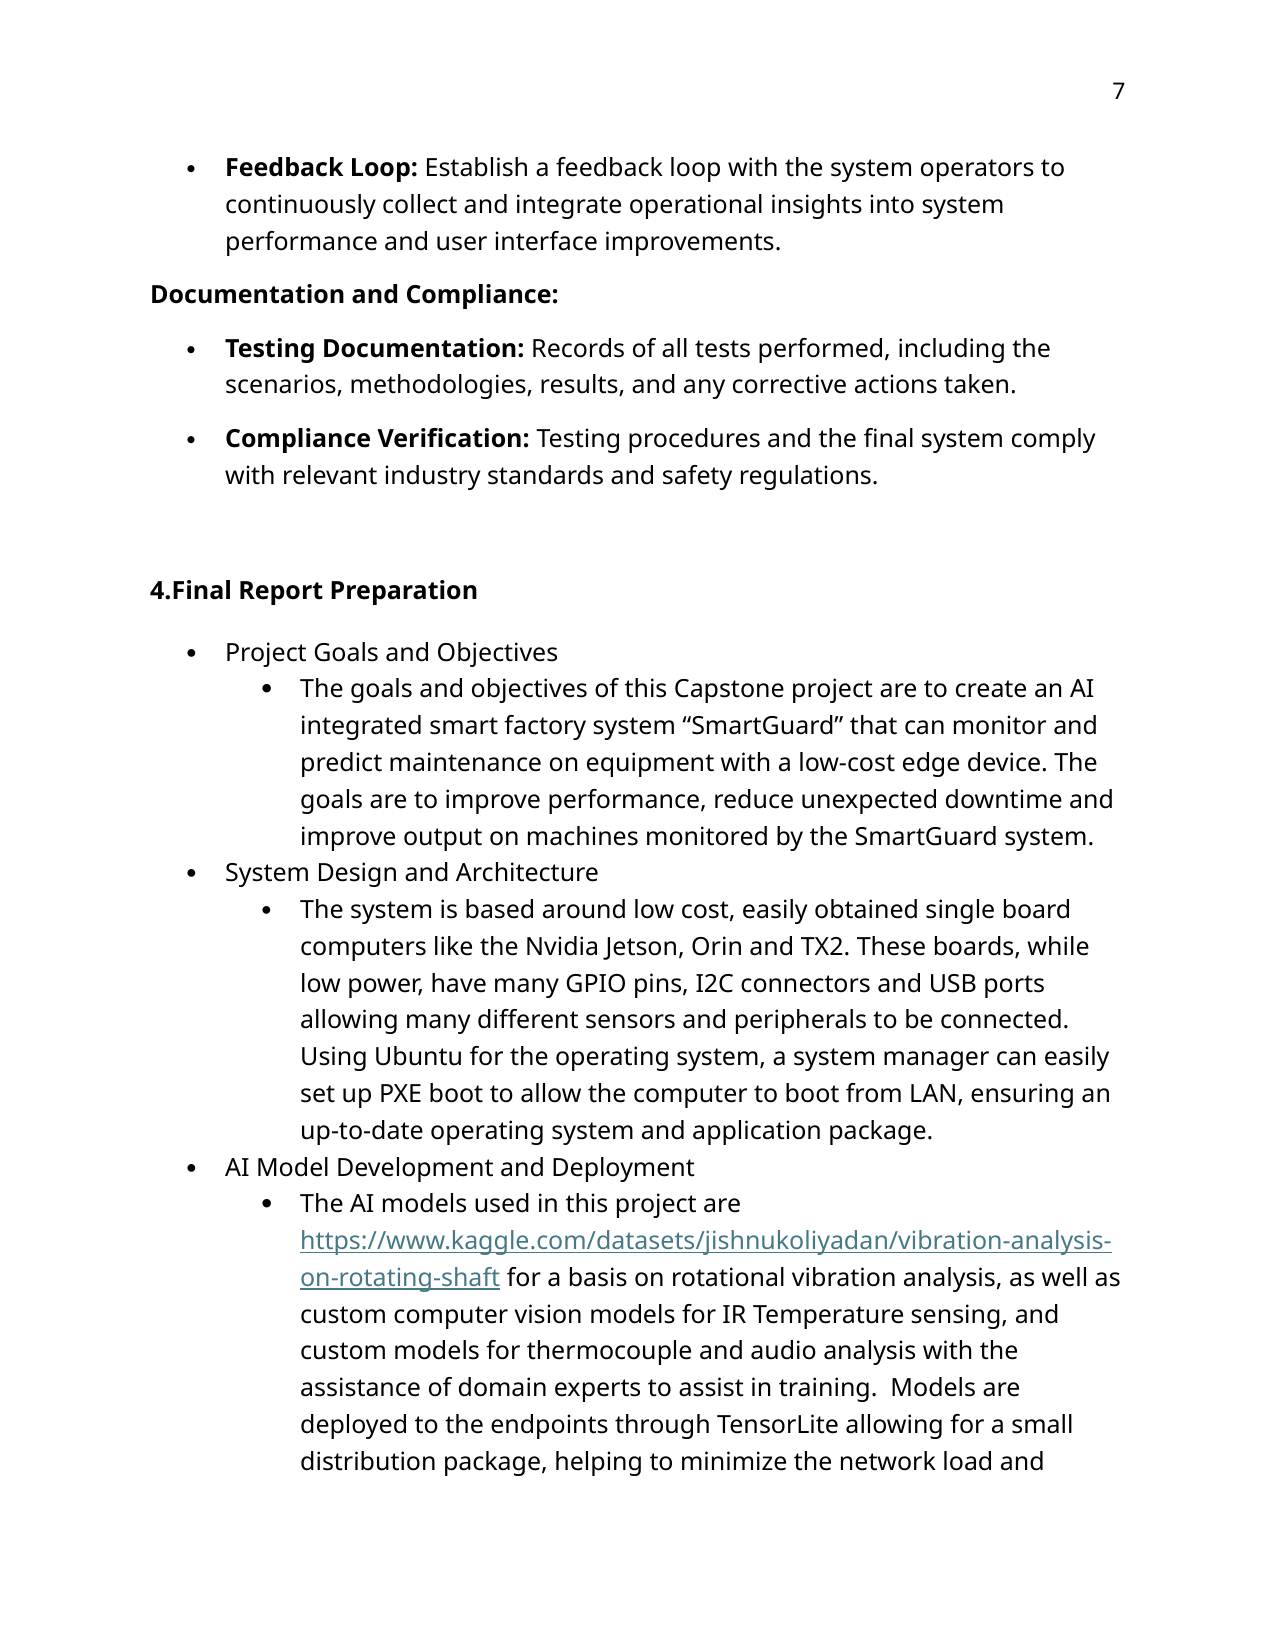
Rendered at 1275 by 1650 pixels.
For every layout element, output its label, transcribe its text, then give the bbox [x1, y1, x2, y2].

list Compliance Verification: Testing procedures and the final system comply with relevant industry standards and safety regulations. [187, 421, 1125, 491]
list The system is based around low cost, easily obtained single board computers like the Nvidia Jetson, Orin and TX2. These boards, while low power, have many GPIO pins, I2C connectors and USB ports allowing many different sensors and peripherals to be connected. Using Ubuntu for the operating system, a system manager can easily set up PXE boot to allow the computer to boot from LAN, ensuring an up-to-date operating system and application package. [262, 892, 1125, 1146]
list System Design and Architecture [187, 855, 1125, 889]
list AI Model Development and Deployment [187, 1149, 1125, 1183]
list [262, 1186, 1125, 1477]
list Testing Documentation: Records of all tests performed, including the scenarios, methodologies, results, and any corrective actions taken. [187, 330, 1125, 401]
list Feedback Loop: Establish a feedback loop with the system operators to continuously collect and integrate operational insights into system performance and user interface improvements. [187, 150, 1125, 258]
text Documentation and Compliance: [150, 277, 1125, 311]
list The goals and objectives of this Capstone project are to create an AI integrated smart factory system “SmartGuard” that can monitor and predict maintenance on equipment with a low-cost edge device. The goals are to improve performance, reduce unexpected downtime and improve output on machines monitored by the SmartGuard system. [262, 671, 1125, 852]
text 4.Final Report Preparation [150, 573, 1125, 607]
list Project Goals and Objectives [187, 634, 1125, 668]
